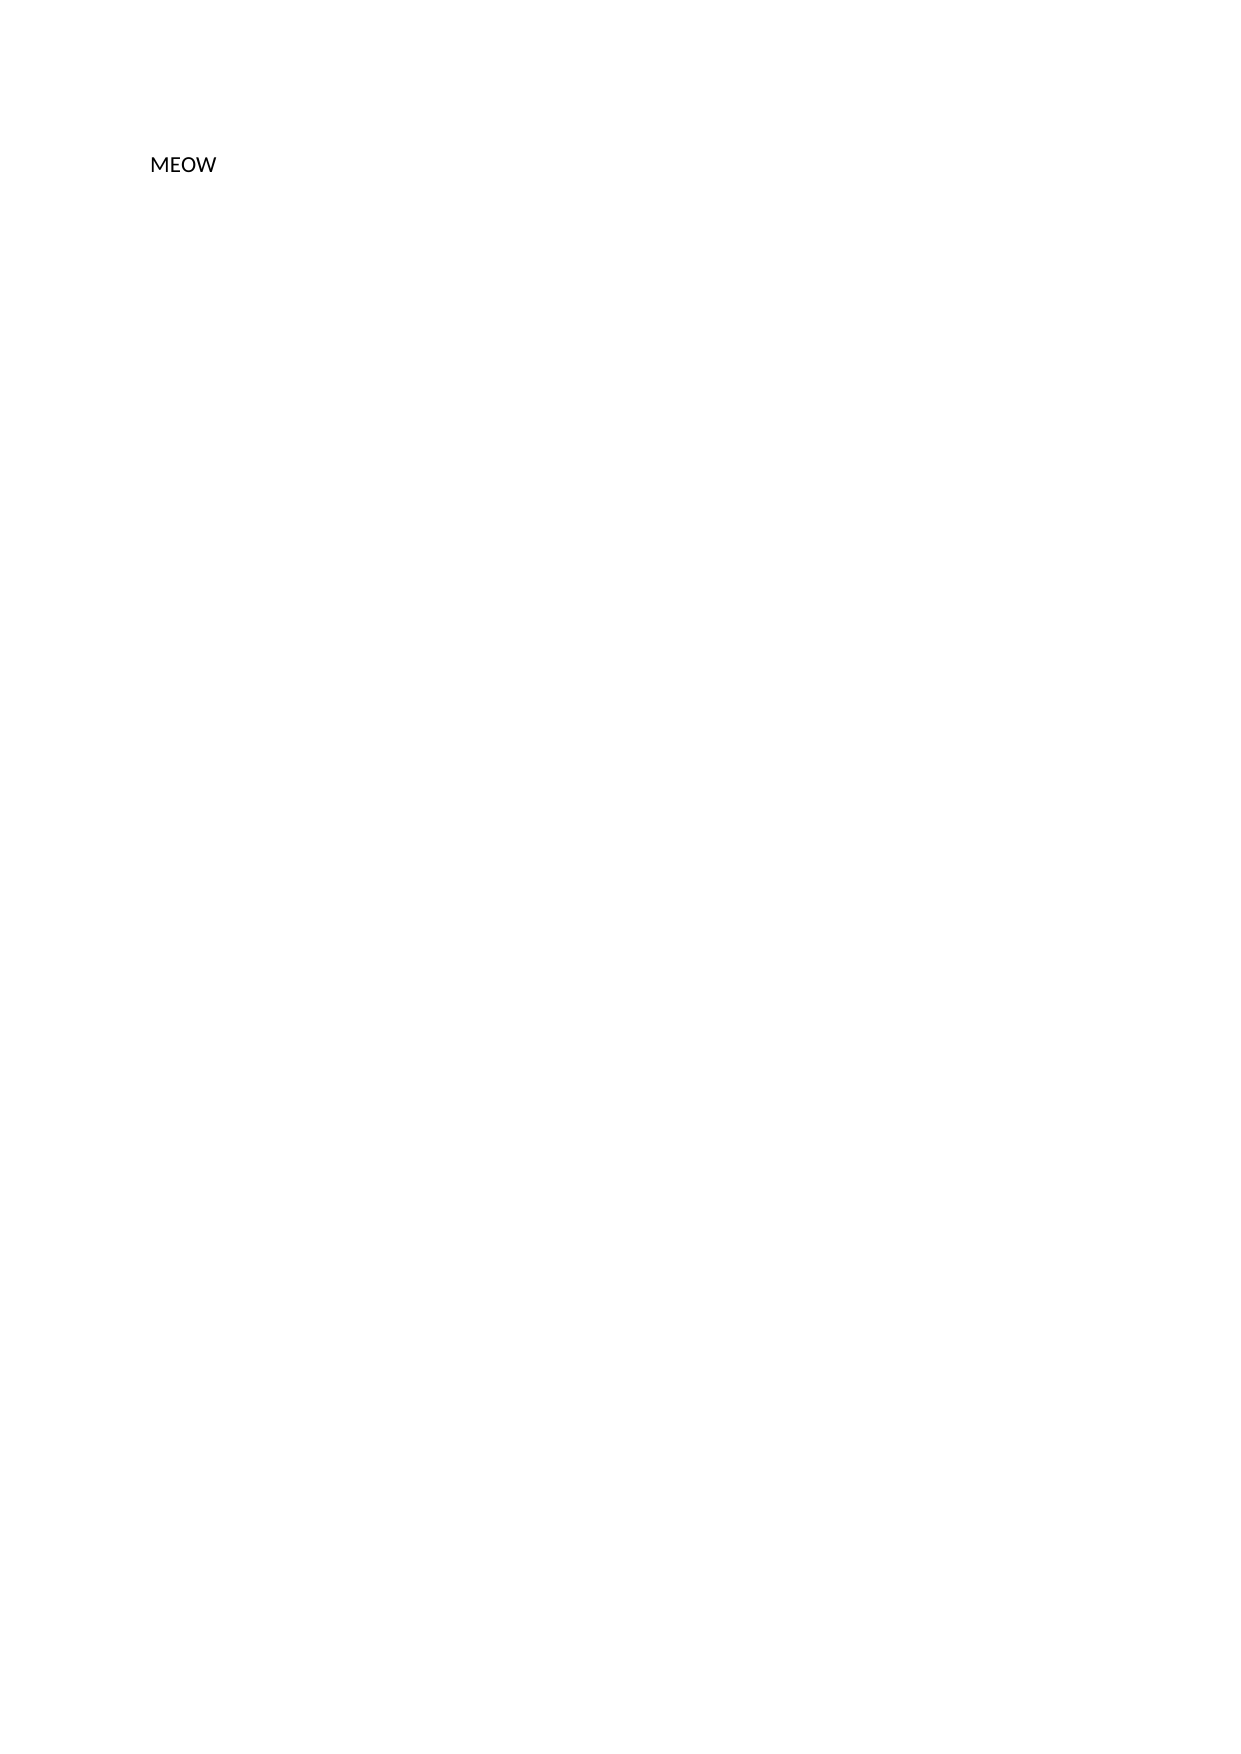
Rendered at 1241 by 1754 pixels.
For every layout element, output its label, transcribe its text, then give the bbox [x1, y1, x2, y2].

text MEOW [150, 150, 1090, 178]
